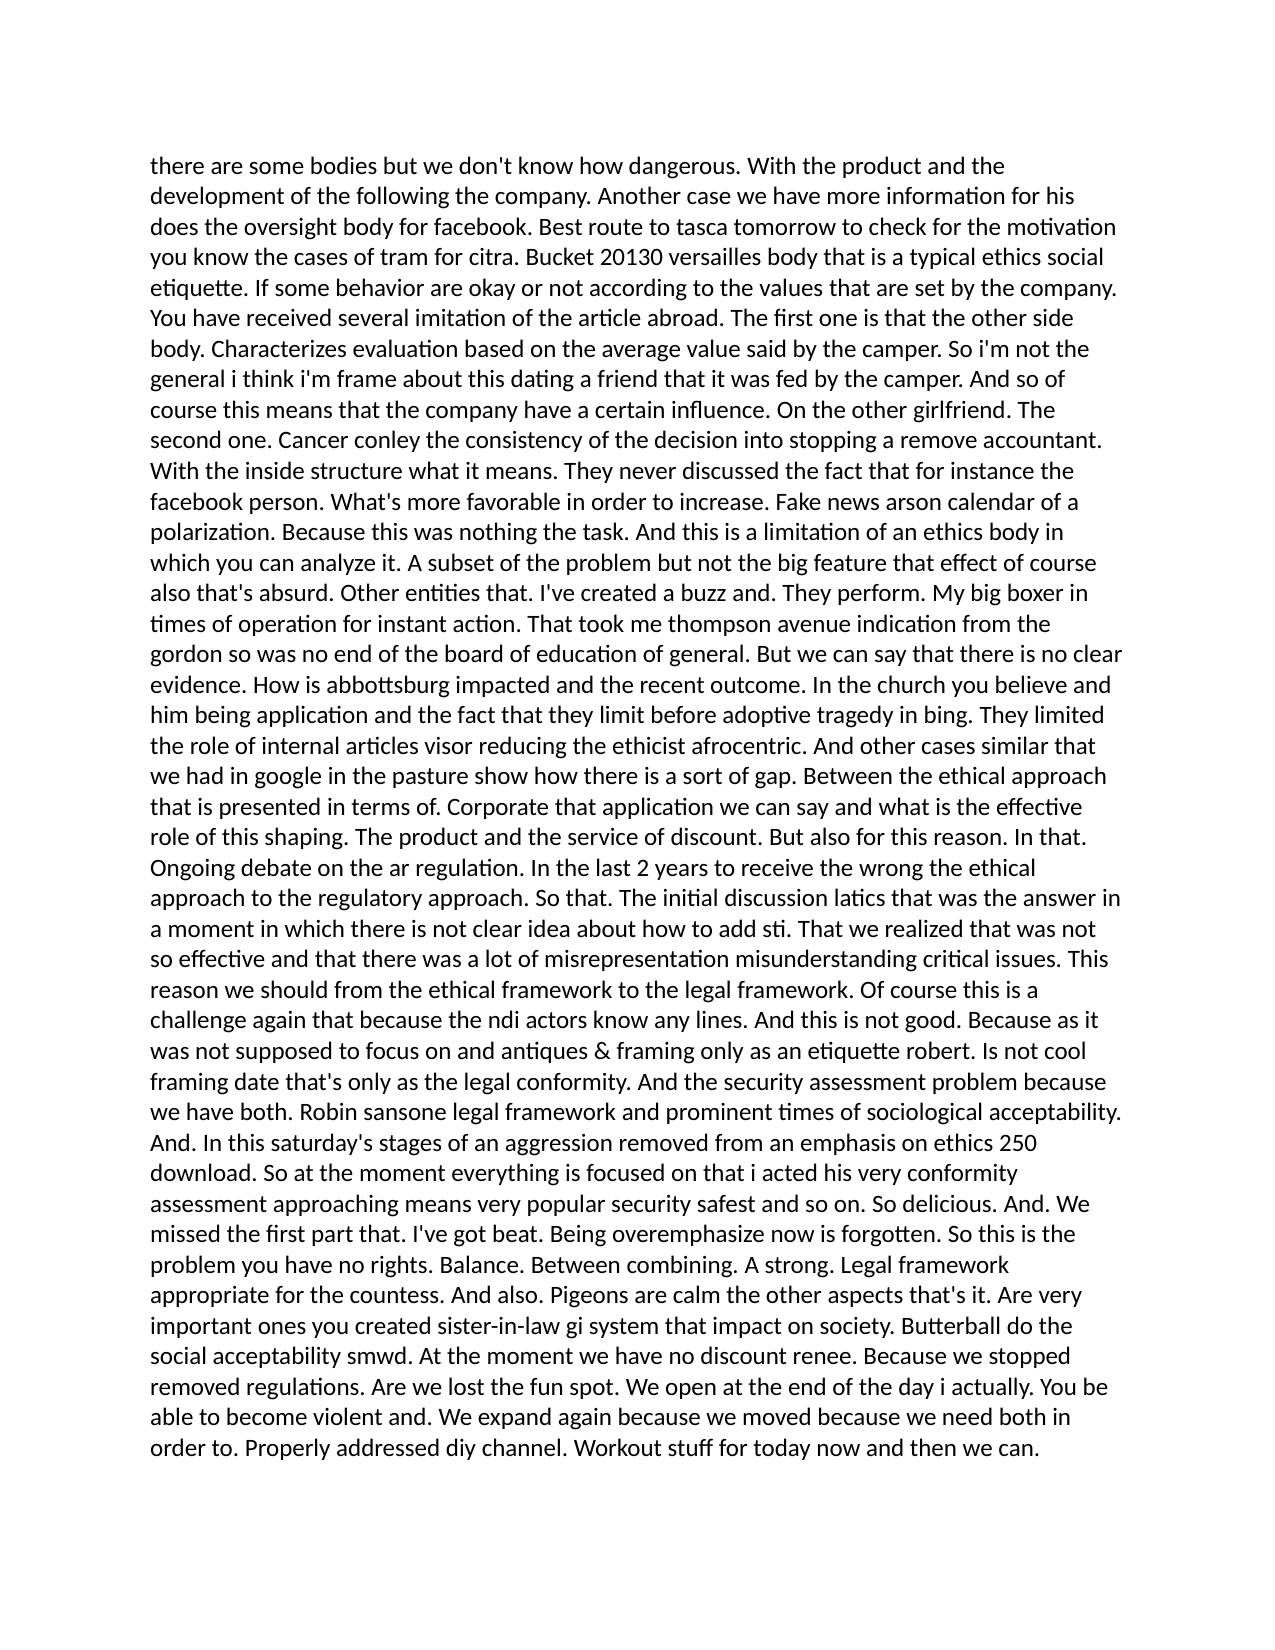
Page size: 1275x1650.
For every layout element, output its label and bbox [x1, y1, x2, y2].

text [150, 150, 1125, 1462]
